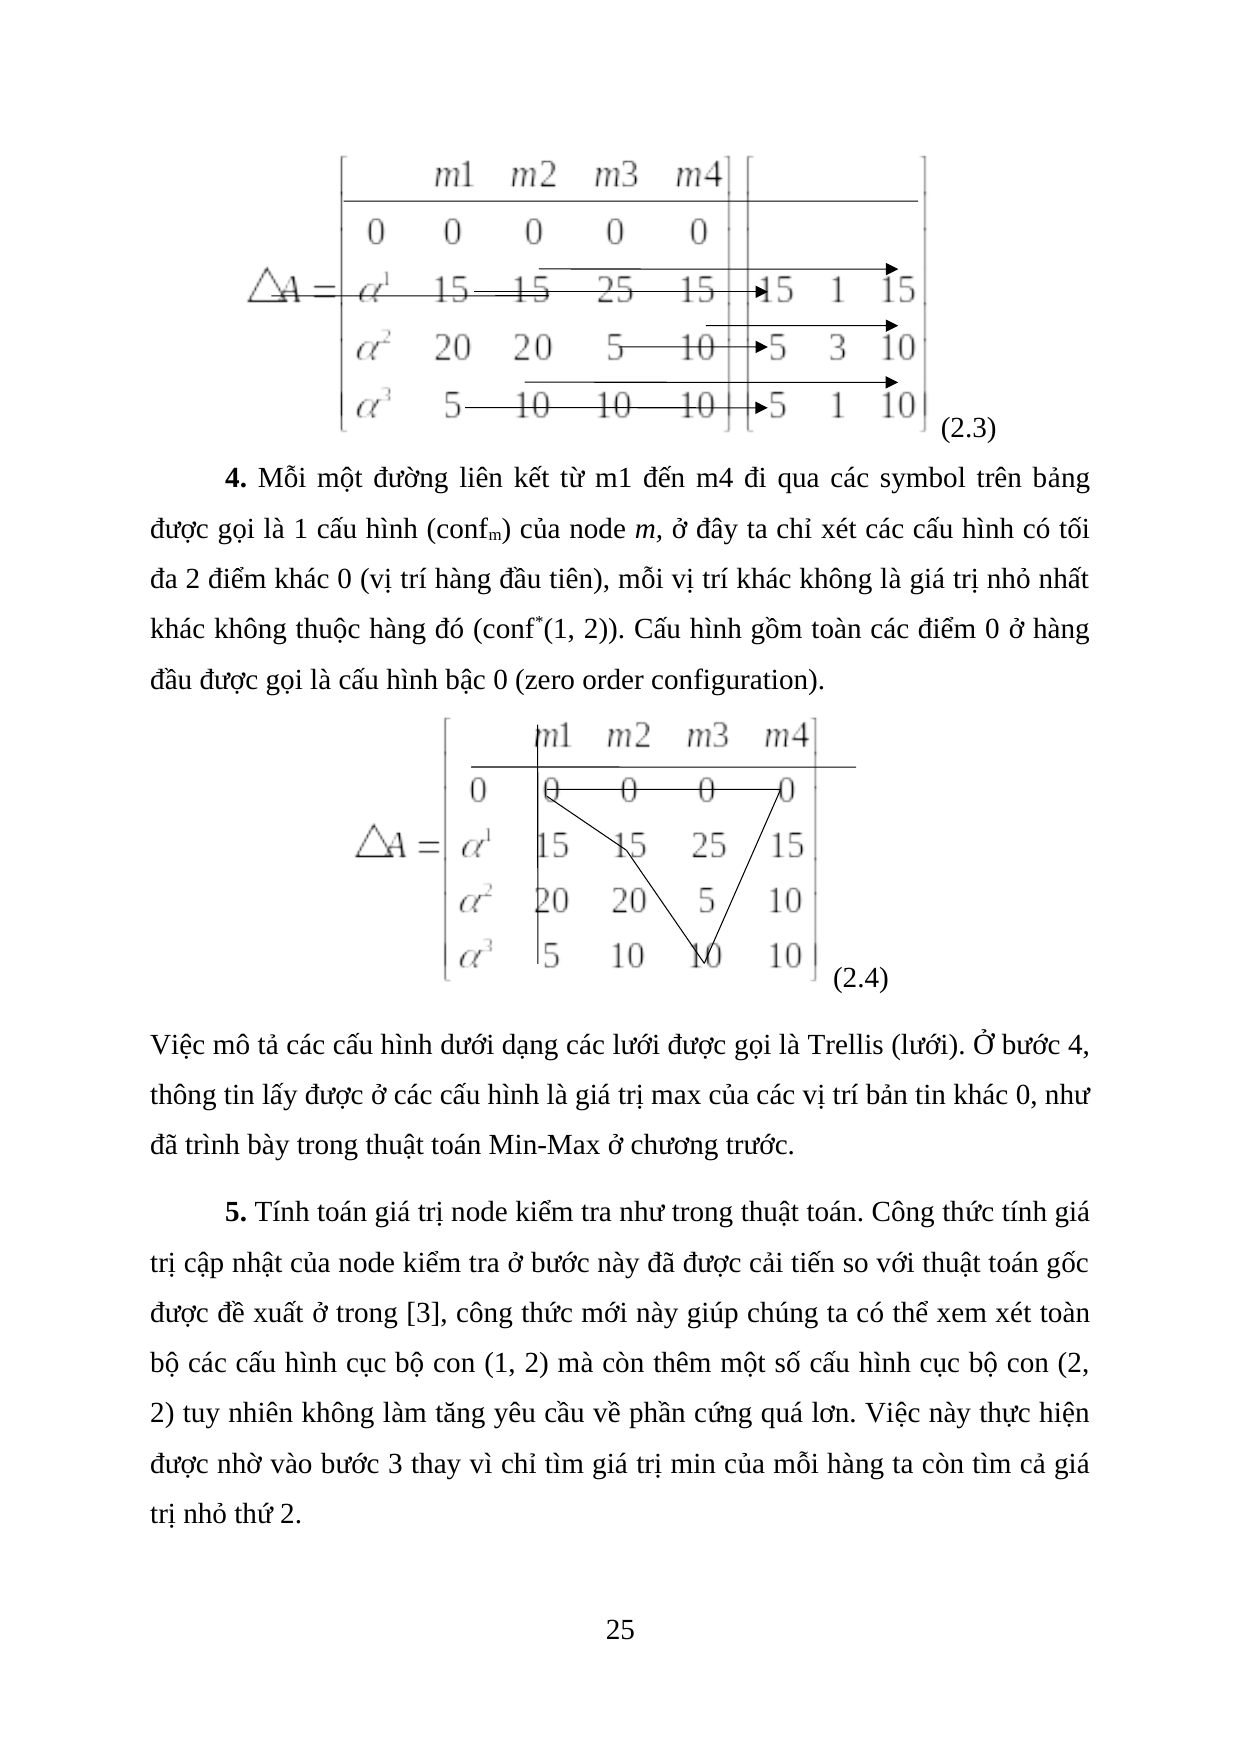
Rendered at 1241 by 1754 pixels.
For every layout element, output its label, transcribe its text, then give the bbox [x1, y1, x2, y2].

text (2.4) [150, 712, 1090, 993]
text 4. Mỗi một đường liên kết từ m1 đến m4 đi qua các symbol trên bảng được gọi là 1 cấu hình (confm) của node m, ở đây ta chỉ xét các cấu hình có tối đa 2 điểm khác 0 (vị trí hàng đầu tiên), mỗi vị trí khác không là giá trị nhỏ nhất khác không thuộc hàng đó (conf*(1, 2)). Cấu hình gồm toàn các điểm 0 ở hàng đầu được gọi là cấu hình bậc 0 (zero order configuration). [150, 461, 1090, 695]
text 5. Tính toán giá trị node kiểm tra như trong thuật toán. Công thức tính giá trị cập nhật của node kiểm tra ở bước này đã được cải tiến so với thuật toán gốc được đề xuất ở trong [3], công thức mới này giúp chúng ta có thể xem xét toàn bộ các cấu hình cục bộ con (1, 2) mà còn thêm một số cấu hình cục bộ con (2, 2) tuy nhiên không làm tăng yêu cầu về phần cứng quá lơn. Việc này thực hiện được nhờ vào bước 3 thay vì chỉ tìm giá trị min của mỗi hàng ta còn tìm cả giá trị nhỏ thứ 2. [150, 1194, 1090, 1530]
text (2.3) [150, 150, 1090, 444]
text Việc mô tả các cấu hình dưới dạng các lưới được gọi là Trellis (lưới). Ở bước 4, thông tin lấy được ở các cấu hình là giá trị max của các vị trí bản tin khác 0, như đã trình bày trong thuật toán Min-Max ở chương trước. [150, 1027, 1090, 1161]
